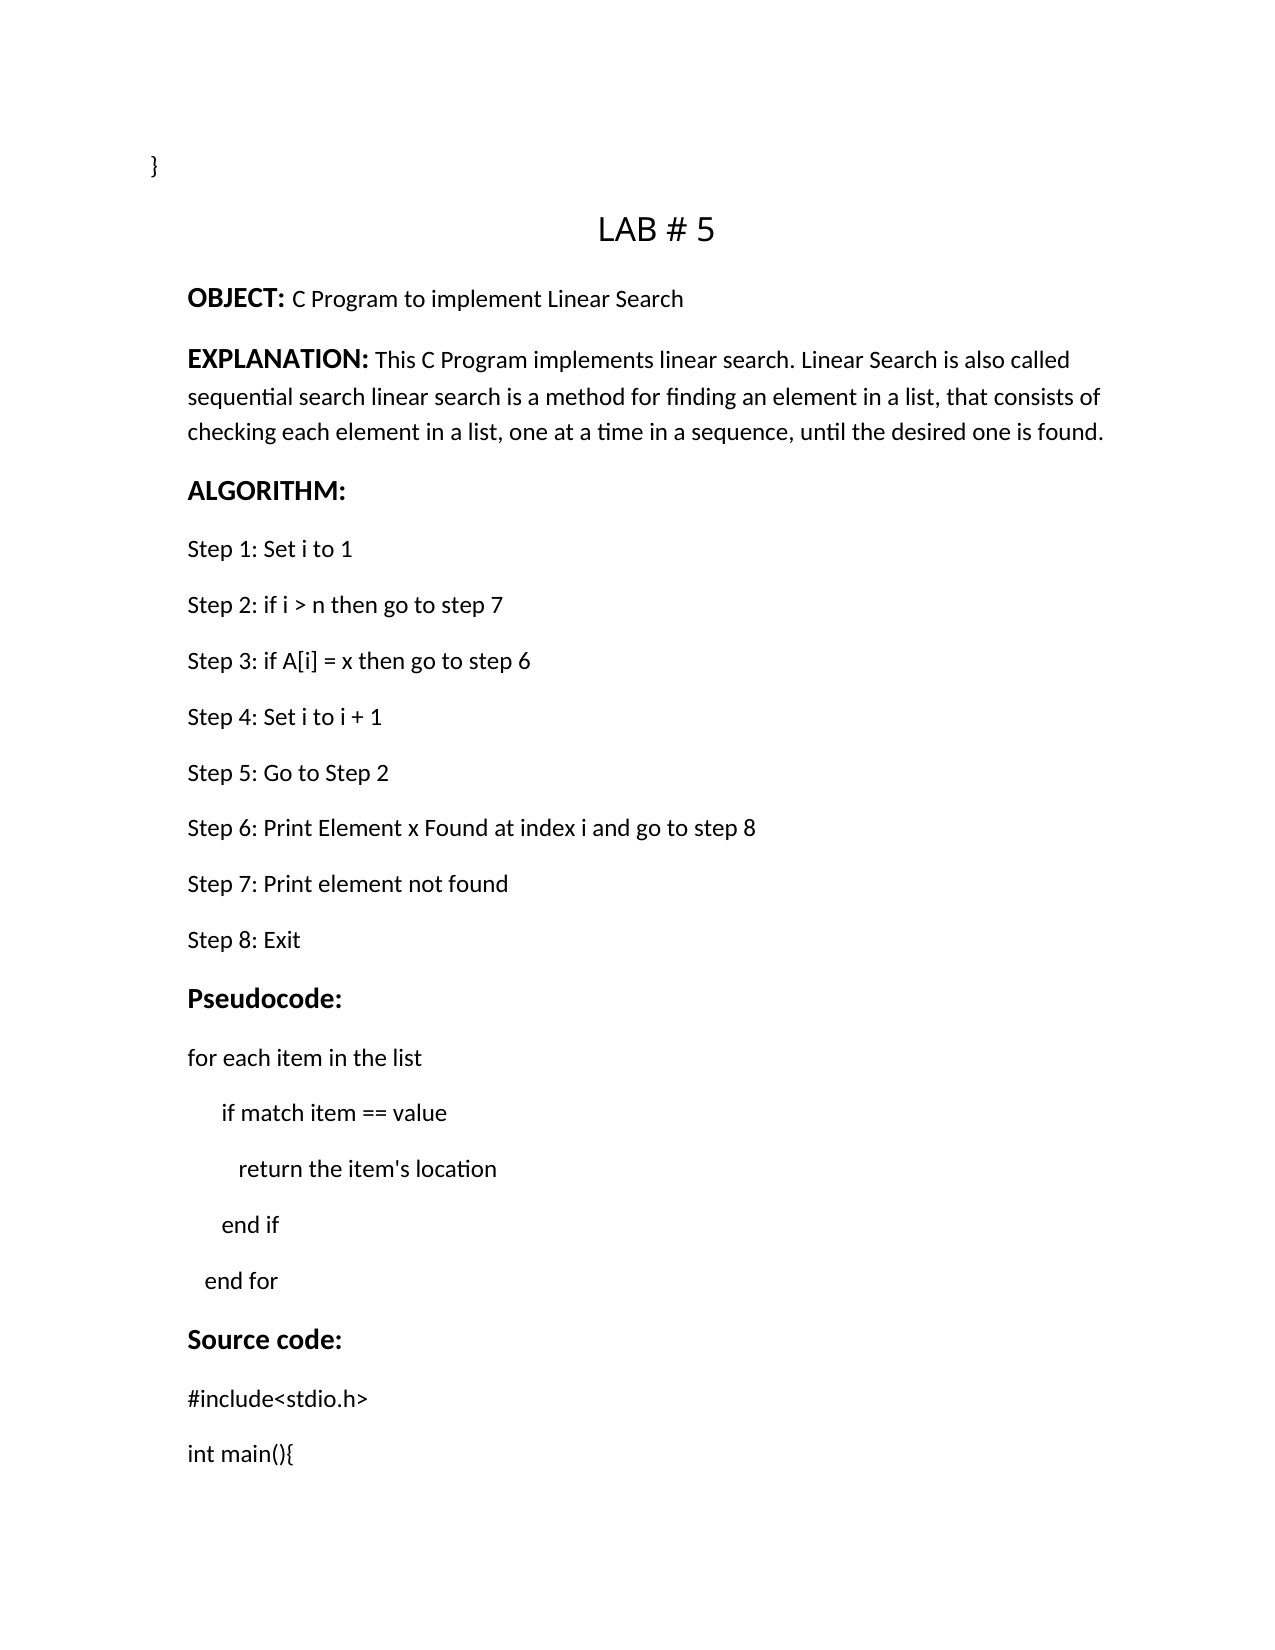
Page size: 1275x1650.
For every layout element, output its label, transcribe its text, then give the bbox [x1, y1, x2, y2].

text end if [187, 1209, 1125, 1240]
text Step 7: Print element not found [187, 868, 1125, 899]
text #include<stdio.h> [187, 1383, 1125, 1413]
text Step 3: if A[i] = x then go to step 6 [187, 645, 1125, 676]
text OBJECT: C Program to implement Linear Search [187, 279, 1125, 314]
text Step 4: Set i to i + 1 [187, 701, 1125, 731]
text Step 6: Print Element x Found at index i and go to step 8 [187, 812, 1125, 843]
text ALGORITHM: [187, 472, 1125, 507]
text LAB # 5 [187, 206, 1125, 251]
text if match item == value [187, 1098, 1125, 1128]
text for each item in the list [187, 1042, 1125, 1072]
text Step 5: Go to Step 2 [187, 757, 1125, 787]
text EXPLANATION: This C Program implements linear search. Linear Search is also called sequential search linear search is a method for finding an element in a list, that consists of checking each element in a list, one at a time in a sequence, until the desired one is found. [187, 341, 1125, 446]
text Step 1: Set i to 1 [187, 533, 1125, 564]
text Step 8: Exit [187, 924, 1125, 955]
text end for [187, 1265, 1125, 1296]
text Pseudocode: [187, 980, 1125, 1016]
text } [150, 150, 1125, 181]
text int main(){ [187, 1438, 1125, 1469]
text Source code: [187, 1321, 1125, 1357]
text return the item's location [187, 1153, 1125, 1184]
text Step 2: if i > n then go to step 7 [187, 589, 1125, 620]
